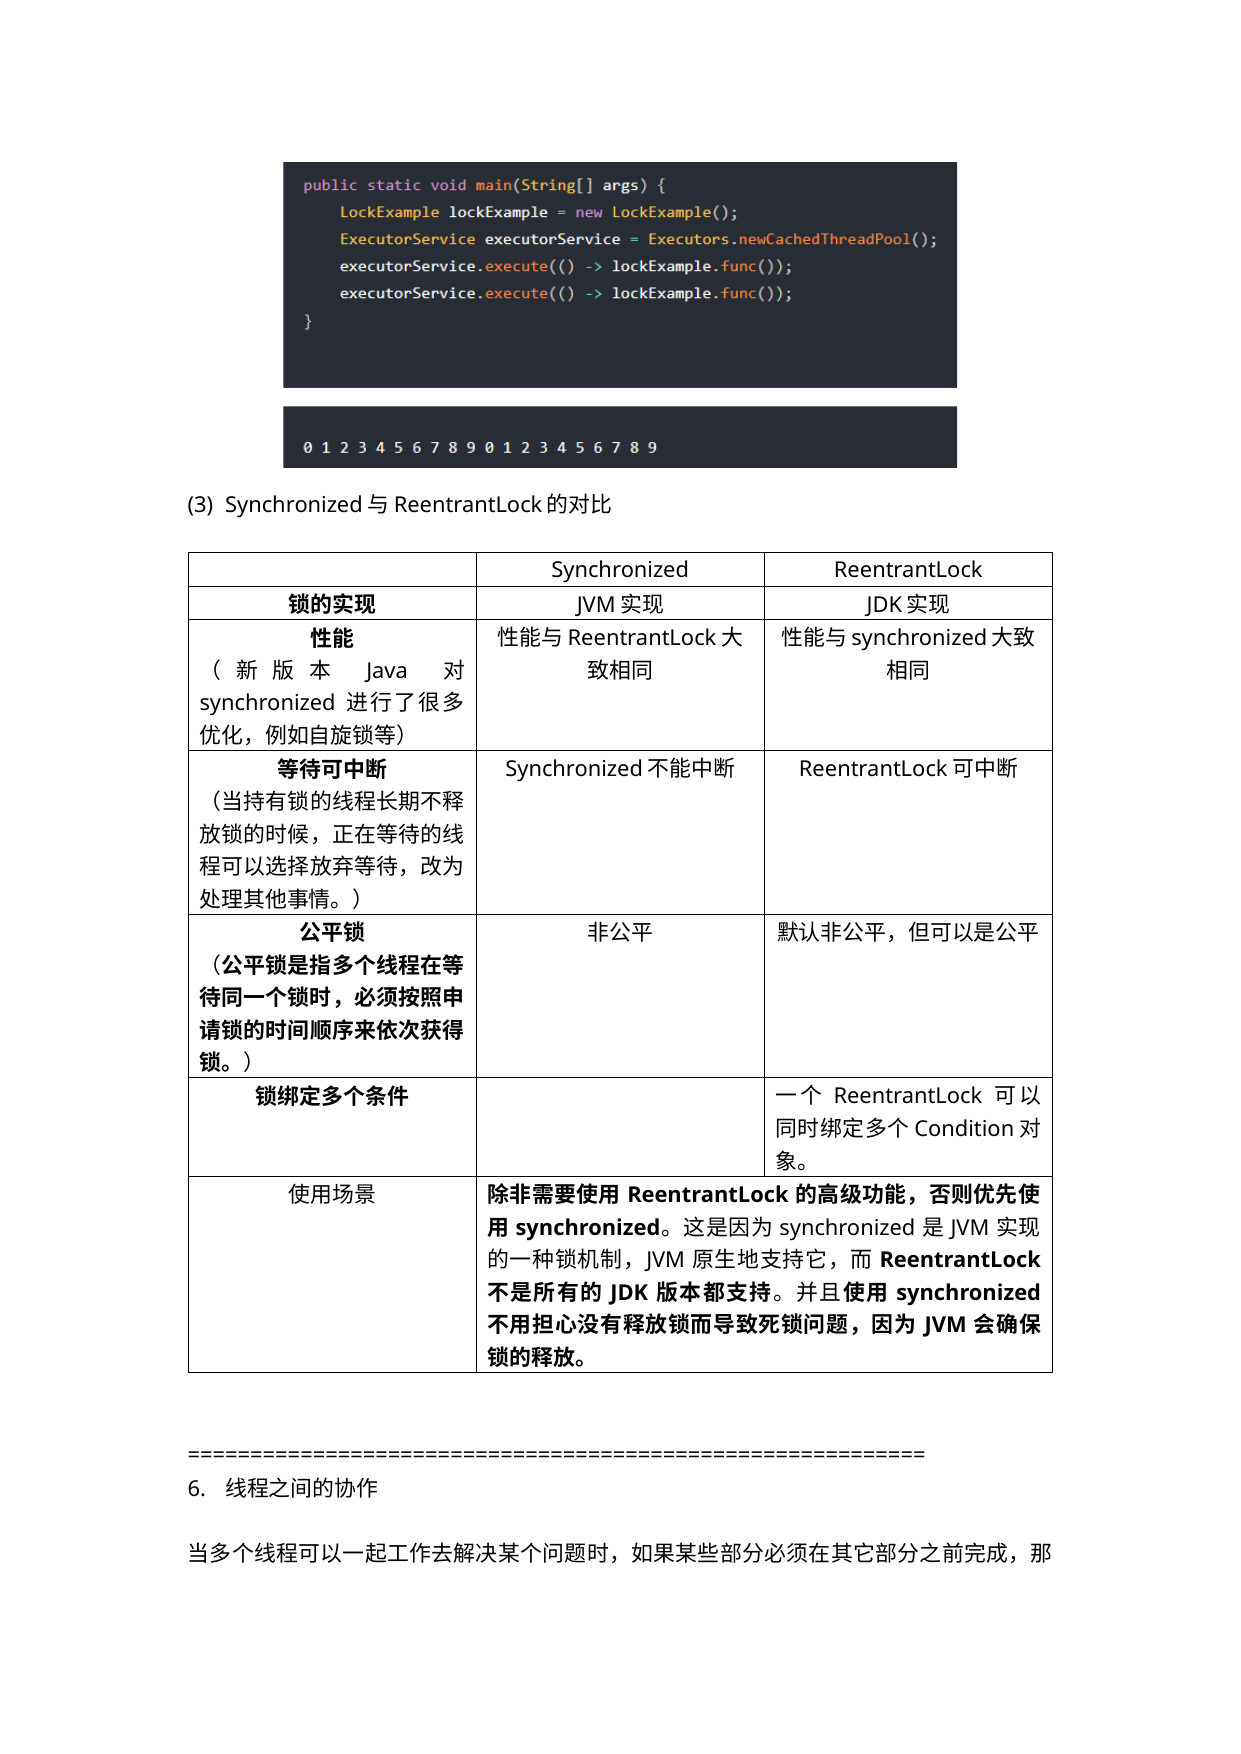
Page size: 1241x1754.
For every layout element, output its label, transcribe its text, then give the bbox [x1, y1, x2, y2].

table_cell 性能与synchronized大致相同 [765, 620, 1052, 750]
table_cell 默认非公平，但可以是公平 [765, 915, 1052, 1077]
table_cell 性能 （新版本 Java 对 synchronized 进行了很多优化，例如自旋锁等） [189, 620, 476, 750]
table_cell 非公平 [477, 915, 764, 1077]
table_header ReentrantLock [765, 553, 1052, 586]
table_cell 除非需要使用 ReentrantLock 的高级功能，否则优先使用 synchronized。这是因为 synchronized 是 JVM 实现的一种锁机制，JVM 原生地支持它，而 ReentrantLock 不是所有的 JDK 版本都支持。并且使用 synchronized 不用担心没有释放锁而导致死锁问题，因为 JVM 会确保锁的释放。 [477, 1177, 1052, 1372]
table_cell 一个 ReentrantLock 可以同时绑定多个Condition对象。 [765, 1078, 1052, 1176]
table_header [189, 553, 476, 586]
table_cell JDK实现 [765, 587, 1052, 619]
table_cell JVM实现 [477, 587, 764, 619]
table_cell 使用场景 [189, 1177, 476, 1372]
table_cell ReentrantLock可中断 [765, 751, 1052, 914]
table_header Synchronized [477, 553, 764, 586]
table_cell 公平锁 （公平锁是指多个线程在等待同一个锁时，必须按照申请锁的时间顺序来依次获得锁。） [189, 915, 476, 1077]
table_cell [477, 1078, 764, 1176]
picture [283, 162, 958, 468]
table_cell Synchronized不能中断 [477, 751, 764, 914]
table_cell 锁绑定多个条件 [189, 1078, 476, 1176]
text =========================================================== [187, 1438, 1053, 1470]
table_cell 性能与ReentrantLock大致相同 [477, 620, 764, 750]
list 线程之间的协作 [187, 1470, 1053, 1503]
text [187, 1535, 1053, 1568]
list Synchronized与ReentrantLock的对比 [187, 487, 1053, 519]
table_cell 等待可中断 （当持有锁的线程长期不释放锁的时候，正在等待的线程可以选择放弃等待，改为处理其他事情。） [189, 751, 476, 914]
table_cell 锁的实现 [189, 587, 476, 619]
